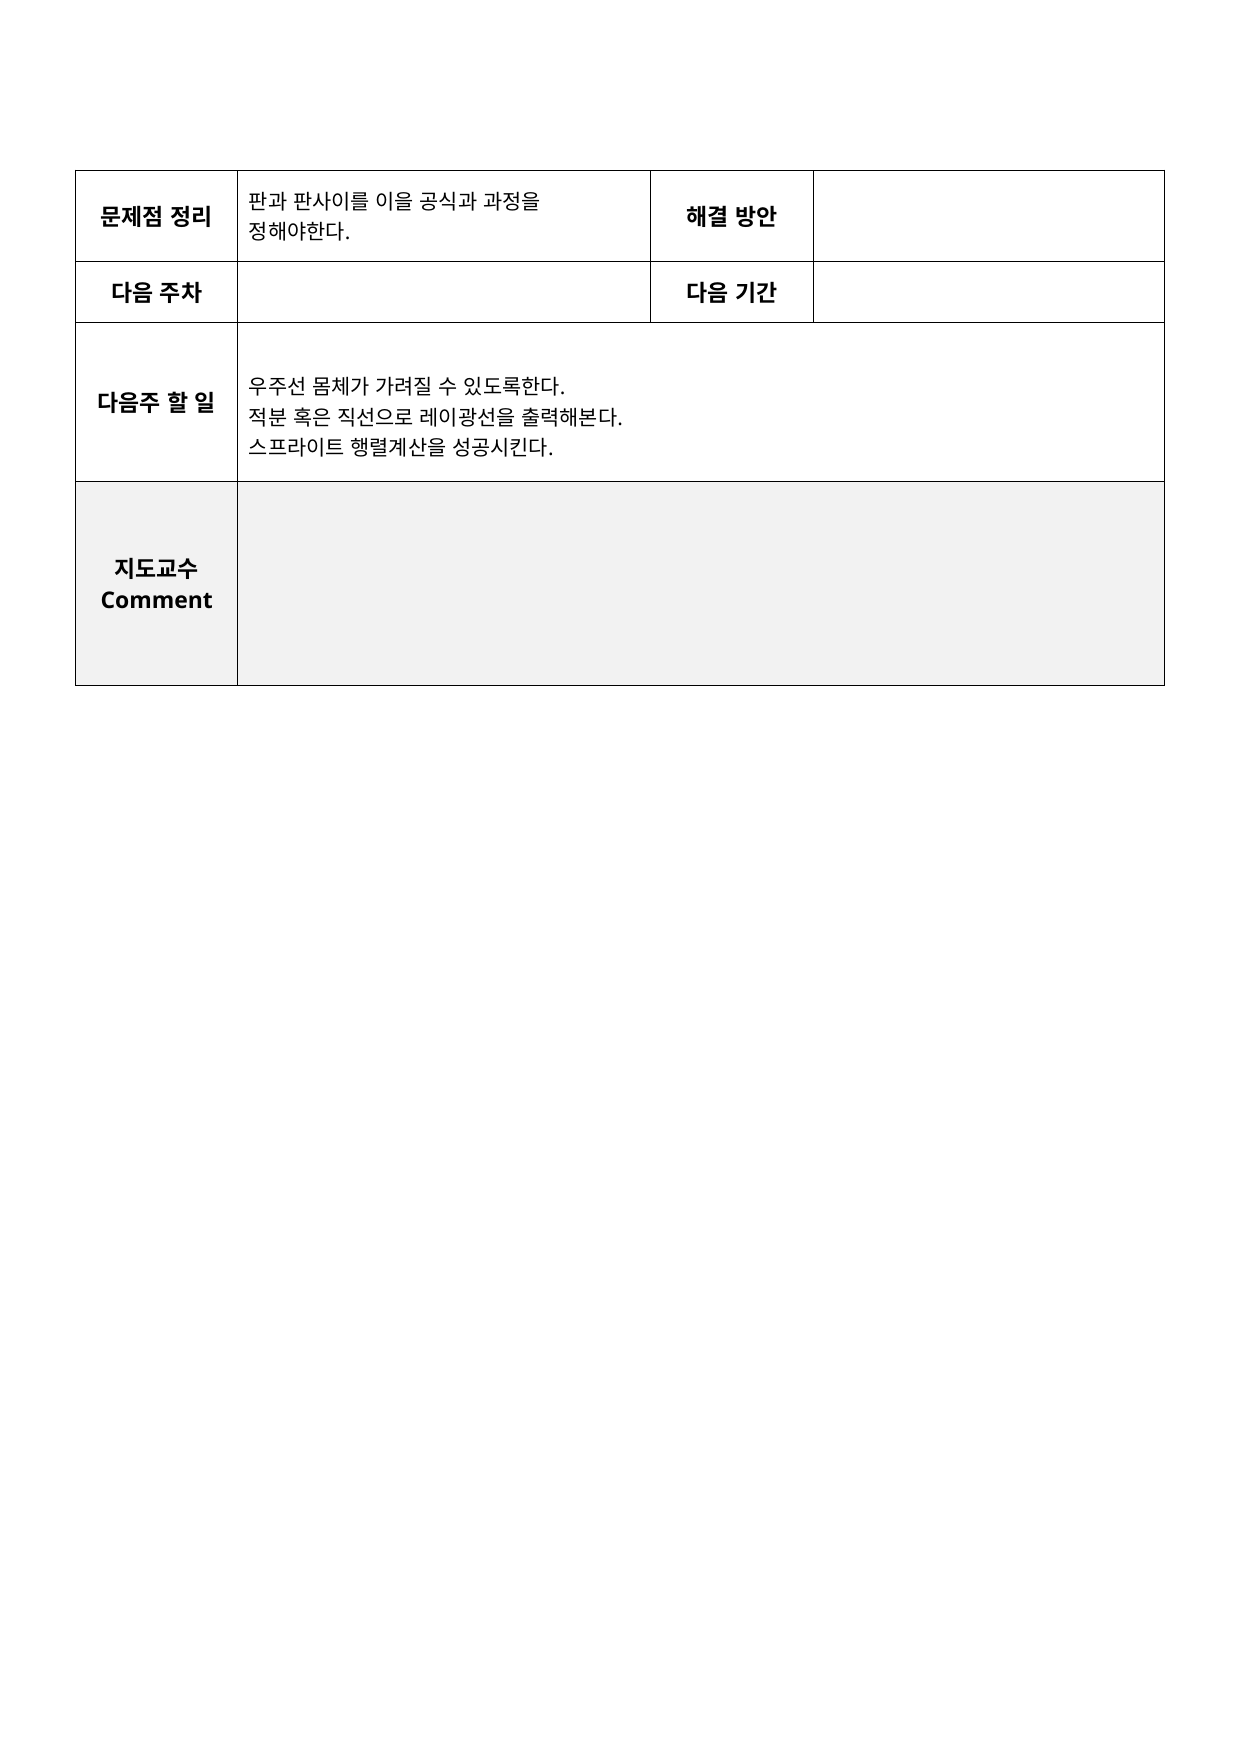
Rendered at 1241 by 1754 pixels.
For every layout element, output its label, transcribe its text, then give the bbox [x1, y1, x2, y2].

table_cell [814, 262, 1164, 322]
table_header 문제점 정리 [76, 171, 237, 261]
table_header 해결 방안 [651, 171, 813, 261]
table_header [814, 171, 1164, 261]
table_cell [238, 262, 650, 322]
table_cell [238, 482, 1164, 685]
table_header 판과 판사이를 이을 공식과 과정을 정해야한다. [238, 171, 650, 261]
table_cell 지도교수 Comment [76, 482, 237, 685]
table_cell 다음 주차 [76, 262, 237, 322]
table_cell 다음주 할 일 [76, 323, 237, 481]
table_cell 다음 기간 [651, 262, 813, 322]
table_cell 우주선 몸체가 가려질 수 있도록한다. 적분 혹은 직선으로 레이광선을 출력해본다. 스프라이트 행렬계산을 성공시킨다. [238, 323, 1164, 481]
